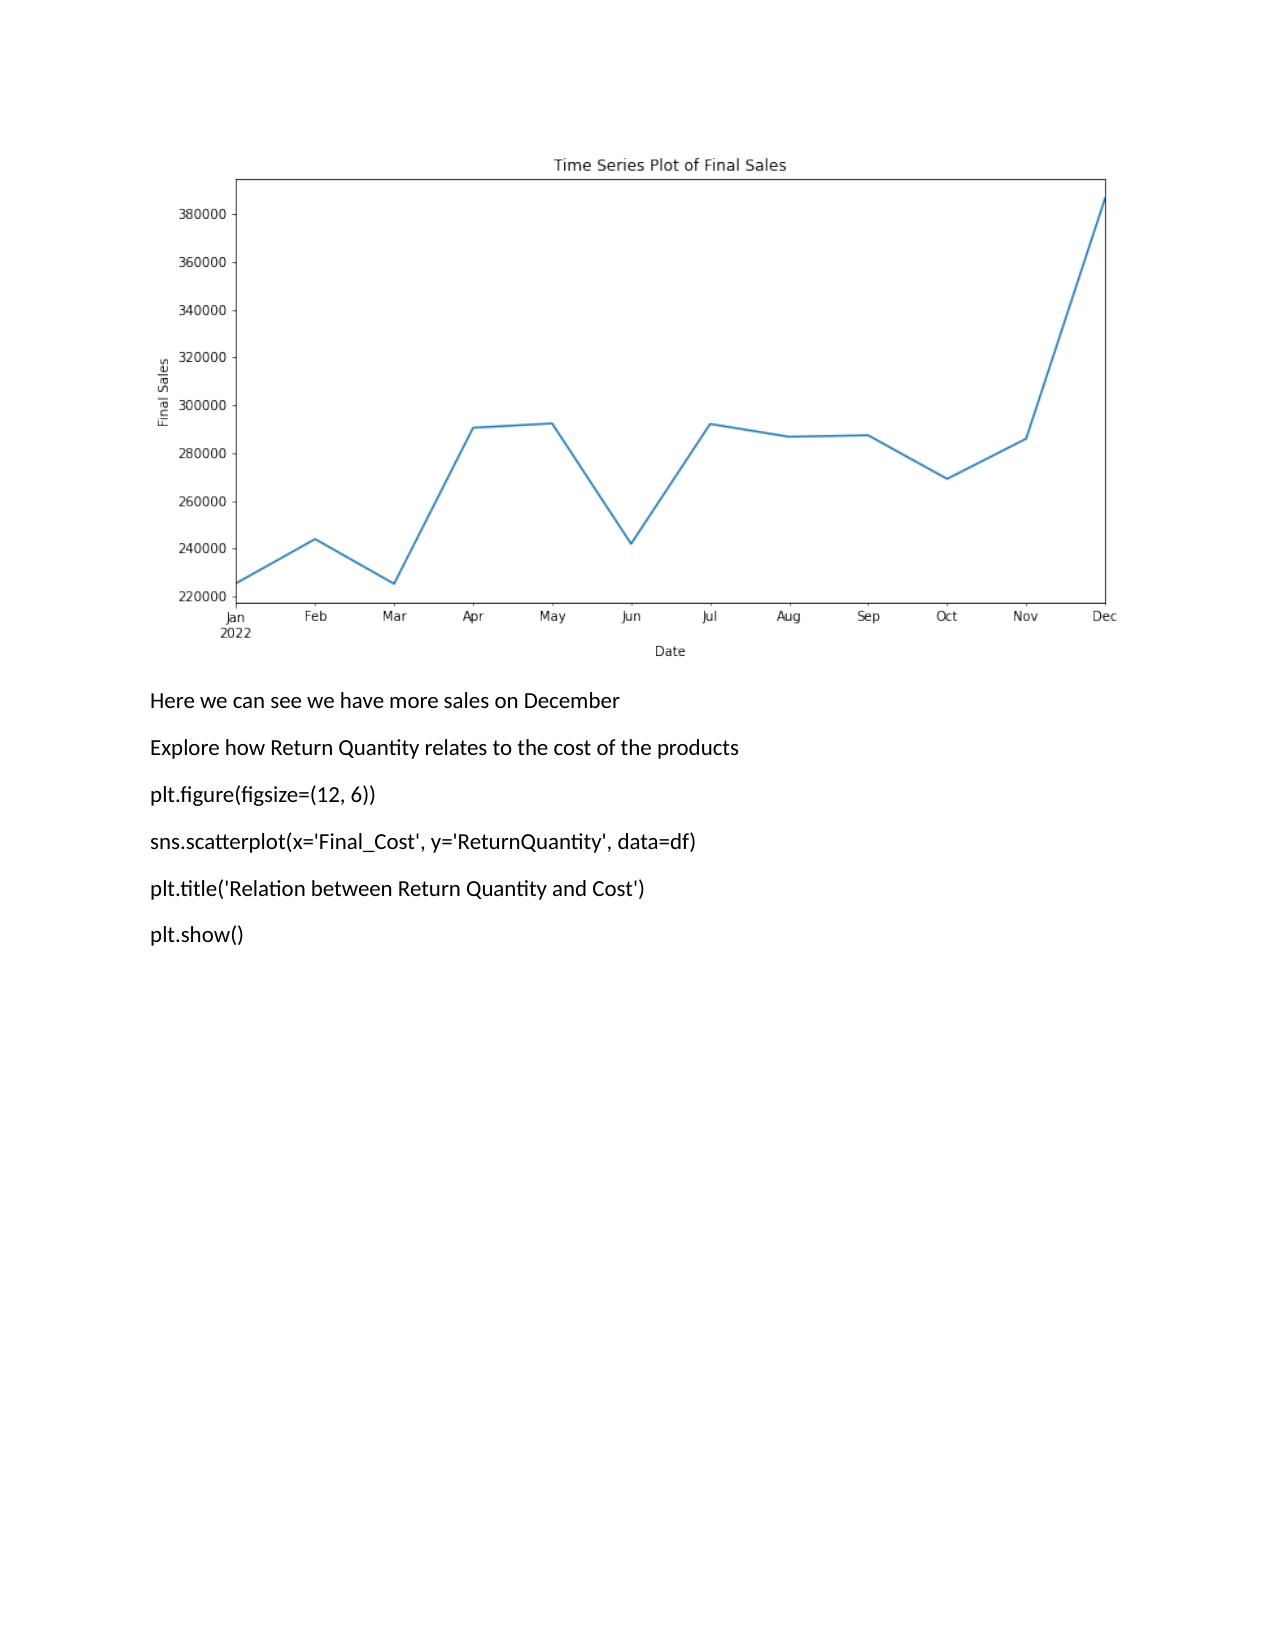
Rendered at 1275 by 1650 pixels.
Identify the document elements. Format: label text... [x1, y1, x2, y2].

text plt.figure(figsize=(12, 6)) [150, 780, 1125, 808]
text plt.show() [150, 921, 1125, 949]
text plt.title('Relation between Return Quantity and Cost') [150, 874, 1125, 902]
text Here we can see we have more sales on December [150, 686, 1125, 714]
picture [150, 150, 1125, 668]
text sns.scatterplot(x='Final_Cost', y='ReturnQuantity', data=df) [150, 827, 1125, 855]
text Explore how Return Quantity relates to the cost of the products [150, 733, 1125, 761]
